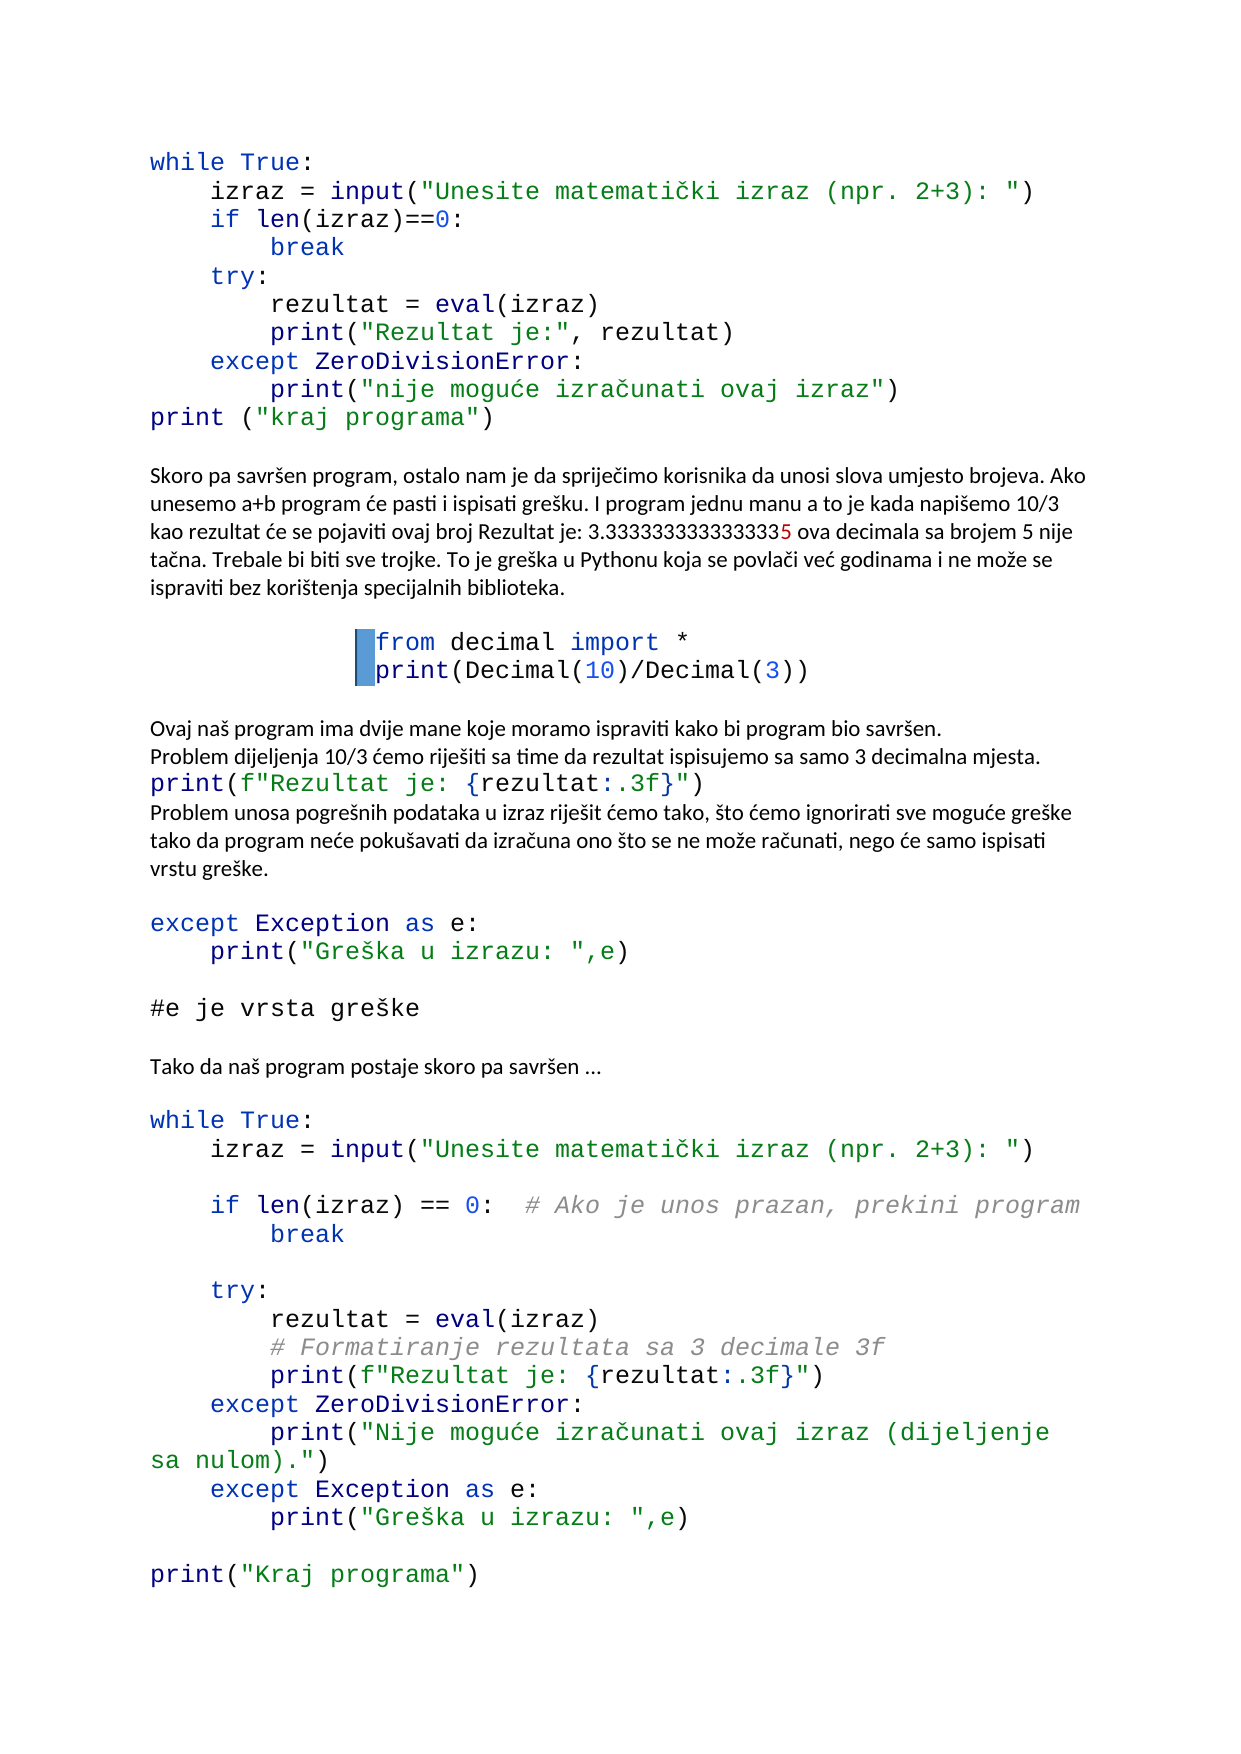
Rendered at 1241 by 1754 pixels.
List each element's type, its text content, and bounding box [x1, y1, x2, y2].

text while True: izraz = input("Unesite matematički izraz (npr. 2+3): ") if len(izraz) == 0: # Ako je unos prazan, prekini program break try: rezultat = eval(izraz) # Formatiranje rezultata sa 3 decimale 3f print(f"Rezultat je: {rezultat:.3f}") except ZeroDivisionError: print("Nije moguće izračunati ovaj izraz (dijeljenje sa nulom).") except Exception as e: print("Greška u izrazu: ",e) print("Kraj programa") [150, 1108, 1090, 1590]
text #e je vrsta greške [150, 996, 1090, 1024]
text from decimal import * print(Decimal(10)/Decimal(3)) [375, 629, 1090, 686]
text Problem dijeljenja 10/3 ćemo riješiti sa time da rezultat ispisujemo sa samo 3 decimalna mjesta. [150, 742, 1090, 770]
text Ovaj naš program ima dvije mane koje moramo ispraviti kako bi program bio savršen. [150, 714, 1090, 742]
text while True: izraz = input("Unesite matematički izraz (npr. 2+3): ") if len(izraz)==0: break try: rezultat = eval(izraz) print("Rezultat je:", rezultat) except ZeroDivisionError: print("nije moguće izračunati ovaj izraz") print ("kraj programa") [150, 150, 1090, 433]
text Tako da naš program postaje skoro pa savršen ... [150, 1052, 1090, 1080]
text except Exception as e: print("Greška u izrazu: ",e) [150, 911, 1090, 967]
text print(f"Rezultat je: {rezultat:.3f}") [150, 770, 1090, 798]
text Problem unosa pogrešnih podataka u izraz riješit ćemo tako, što ćemo ignorirati sve moguće greške tako da program neće pokušavati da izračuna ono što se ne može računati, nego će samo ispisati vrstu greške. [150, 798, 1090, 883]
text Skoro pa savršen program, ostalo nam je da spriječimo korisnika da unosi slova umjesto brojeva. Ako unesemo a+b program će pasti i ispisati grešku. I program jednu manu a to je kada napišemo 10/3 kao rezultat će se pojaviti ovaj broj Rezultat je: 3.3333333333333335 ova decimala sa brojem 5 nije tačna. Trebale bi biti sve trojke. To je greška u Pythonu koja se povlači već godinama i ne može se ispraviti bez korištenja specijalnih biblioteka. [150, 461, 1090, 601]
